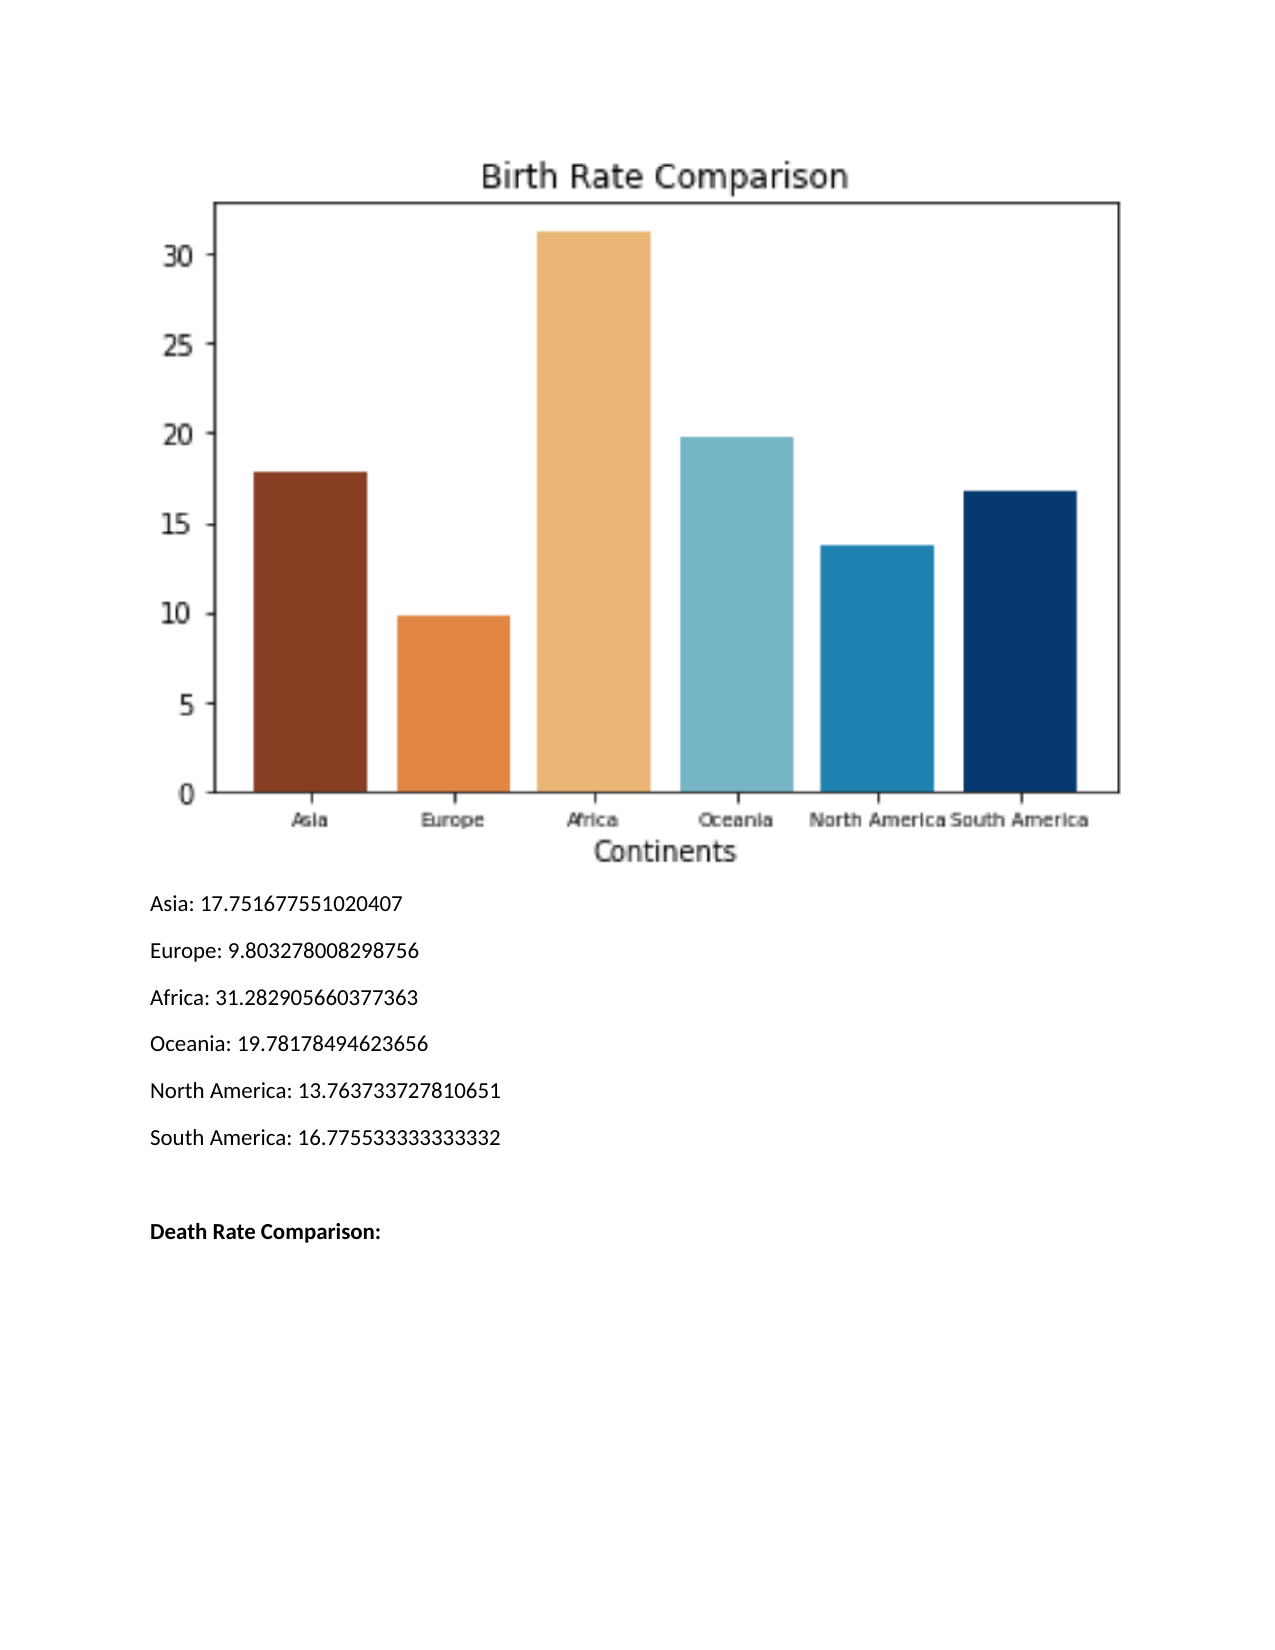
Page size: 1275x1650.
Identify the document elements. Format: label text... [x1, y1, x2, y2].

text Death Rate Comparison: [150, 1217, 1125, 1245]
text Africa: 31.282905660377363 [150, 983, 1125, 1011]
text Oceania: 19.78178494623656 [150, 1029, 1125, 1058]
picture [150, 150, 1125, 871]
text South America: 16.775533333333332 [150, 1123, 1125, 1151]
text Europe: 9.803278008298756 [150, 936, 1125, 964]
text North America: 13.763733727810651 [150, 1076, 1125, 1104]
text Asia: 17.751677551020407 [150, 889, 1125, 917]
